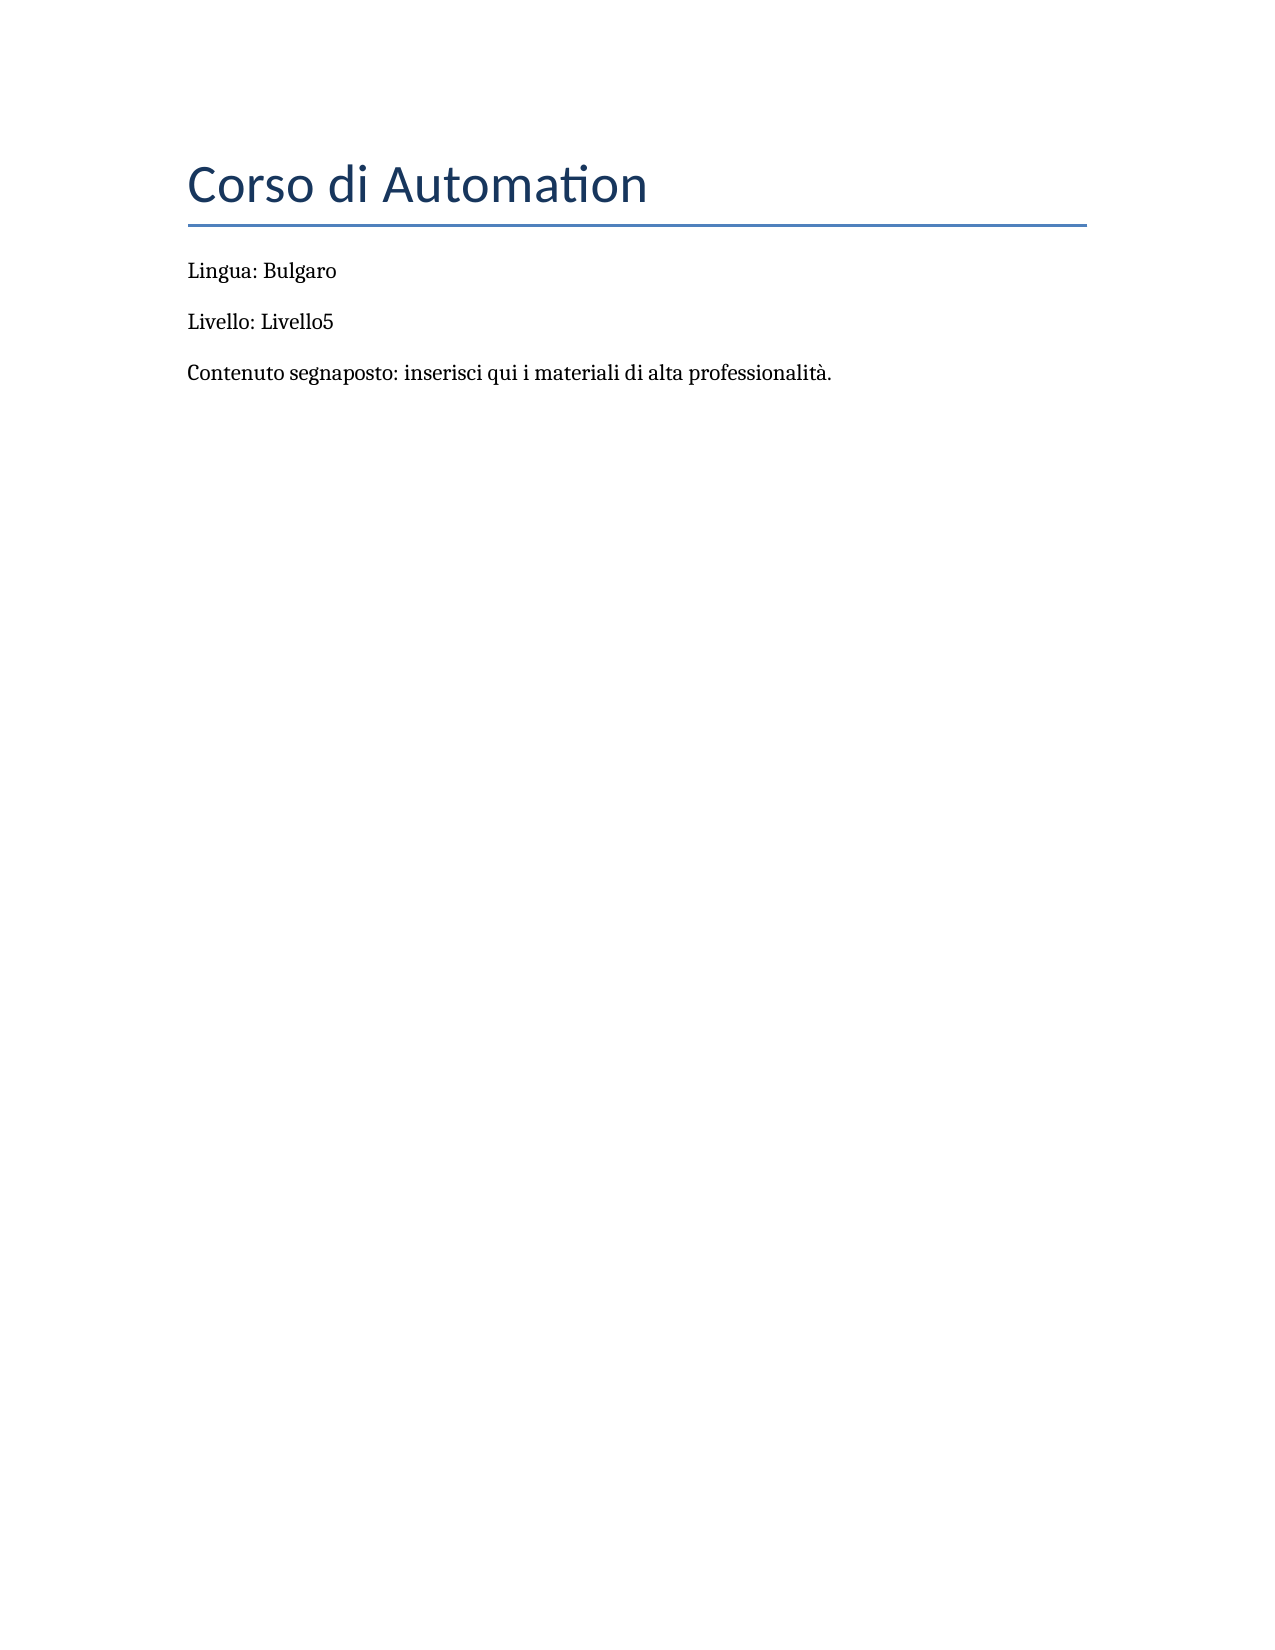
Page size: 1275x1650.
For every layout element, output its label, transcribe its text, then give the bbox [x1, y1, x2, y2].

text Livello: Livello5 [187, 309, 1087, 335]
title Corso di Automation [187, 150, 1087, 227]
text Lingua: Bulgaro [187, 258, 1087, 284]
text Contenuto segnaposto: inserisci qui i materiali di alta professionalità. [187, 360, 1087, 386]
